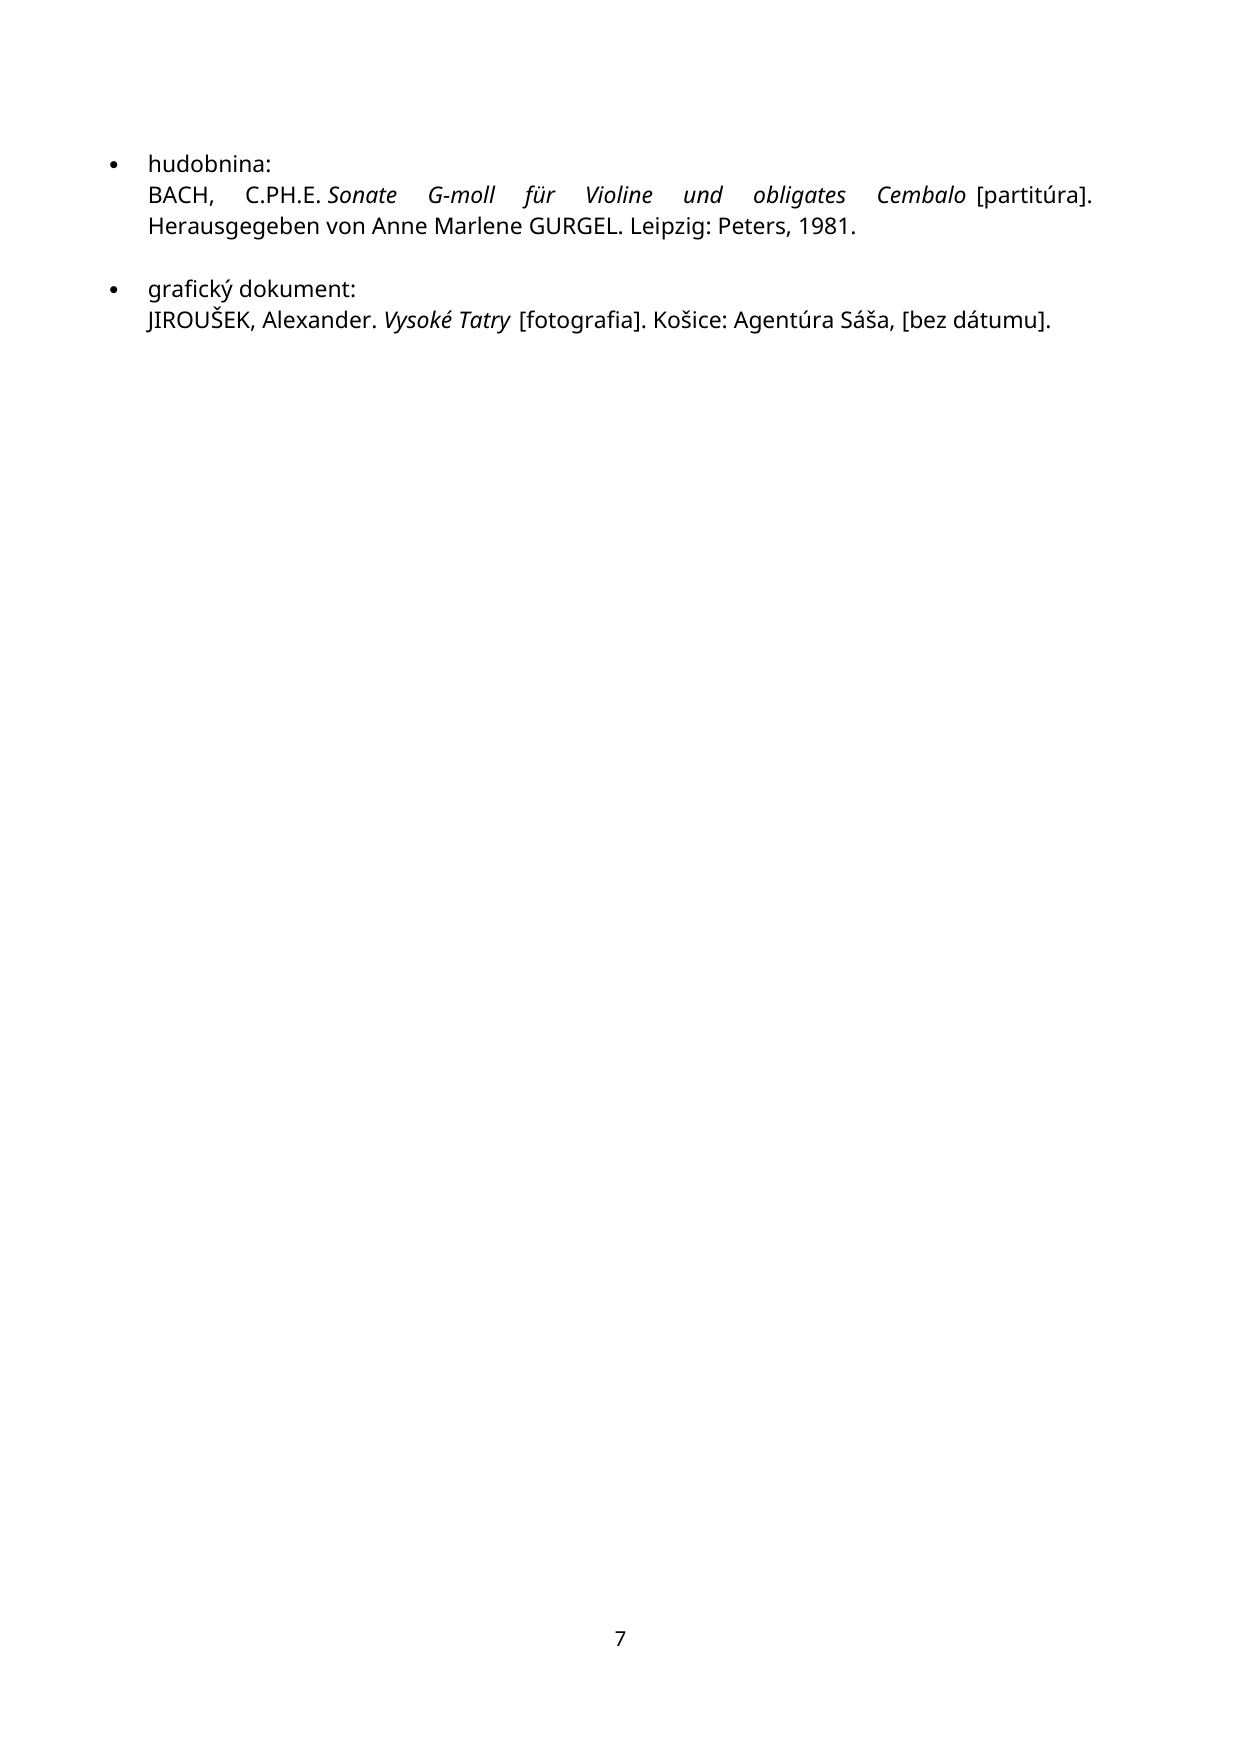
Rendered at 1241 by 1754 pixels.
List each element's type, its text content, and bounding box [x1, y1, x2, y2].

text BACH, C.PH.E. Sonate G-moll für Violine und obligates Cembalo [partitúra]. Herausgegeben von Anne Marlene GURGEL. Leipzig: Peters, 1981. [148, 179, 1093, 241]
list hudobnina: [110, 148, 1093, 179]
list grafický dokument: [110, 273, 1093, 304]
text JIROUŠEK, Alexander. Vysoké Tatry [fotografia]. Košice: Agentúra Sáša, [bez dátumu]. [148, 304, 1093, 335]
